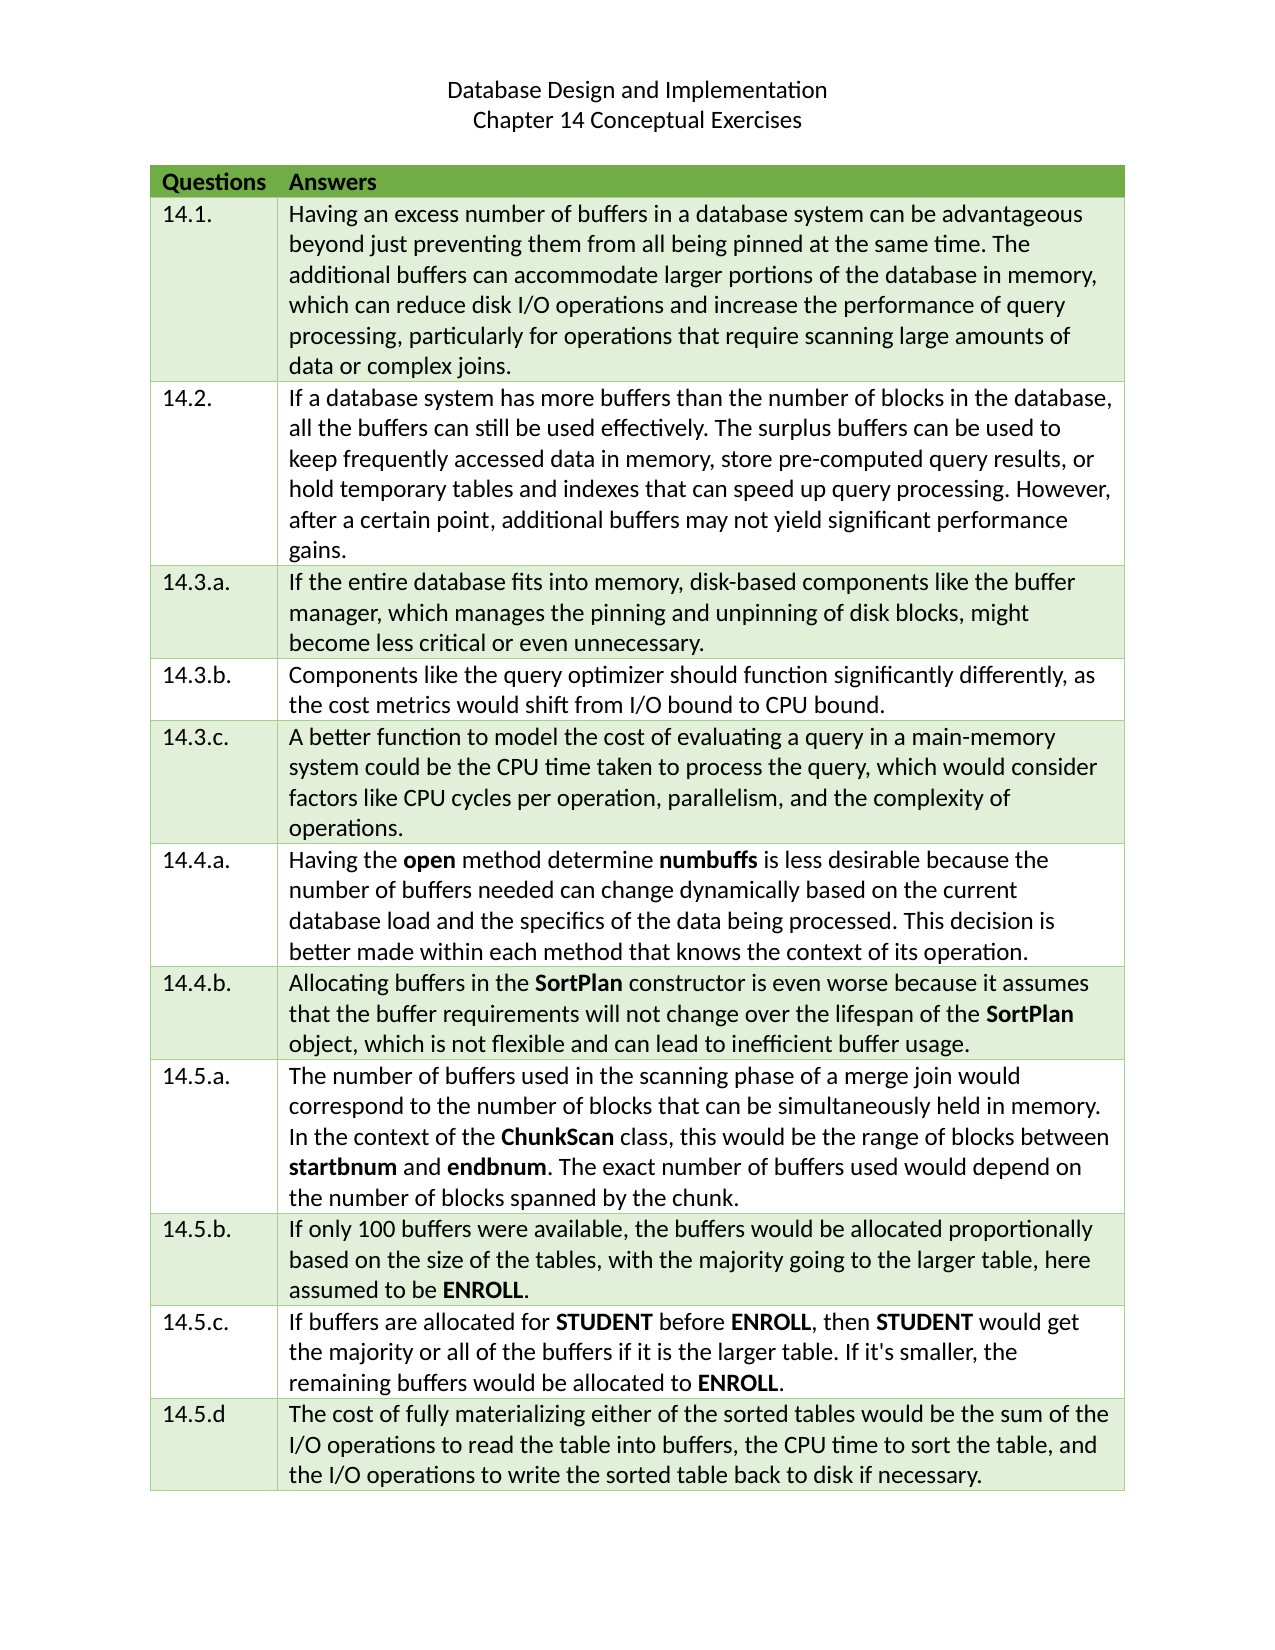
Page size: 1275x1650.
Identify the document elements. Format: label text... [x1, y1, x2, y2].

table_cell Having the open method determine numbuffs is less desirable because the number of buffers needed can change dynamically based on the current database load and the specifics of the data being processed. This decision is better made within each method that knows the context of its operation. [278, 844, 1124, 966]
table_cell 14.5.d [151, 1399, 277, 1490]
table_cell 14.4.b. [151, 967, 277, 1059]
table_cell A better function to model the cost of evaluating a query in a main-memory system could be the CPU time taken to process the query, which would consider factors like CPU cycles per operation, parallelism, and the complexity of operations. [278, 721, 1124, 843]
table_cell If only 100 buffers were available, the buffers would be allocated proportionally based on the size of the tables, with the majority going to the larger table, here assumed to be ENROLL. [278, 1214, 1124, 1305]
table_cell The number of buffers used in the scanning phase of a merge join would correspond to the number of blocks that can be simultaneously held in memory. In the context of the ChunkScan class, this would be the range of blocks between startbnum and endbnum. The exact number of buffers used would depend on the number of blocks spanned by the chunk. [278, 1060, 1124, 1212]
table_cell If the entire database fits into memory, disk-based components like the buffer manager, which manages the pinning and unpinning of disk blocks, might become less critical or even unnecessary. [278, 566, 1124, 658]
table_cell Having an excess number of buffers in a database system can be advantageous beyond just preventing them from all being pinned at the same time. The additional buffers can accommodate larger portions of the database in memory, which can reduce disk I/O operations and increase the performance of query processing, particularly for operations that require scanning large amounts of data or complex joins. [278, 198, 1124, 381]
table_cell If a database system has more buffers than the number of blocks in the database, all the buffers can still be used effectively. The surplus buffers can be used to keep frequently accessed data in memory, store pre-computed query results, or hold temporary tables and indexes that can speed up query processing. However, after a certain point, additional buffers may not yield significant performance gains. [278, 382, 1124, 565]
table_cell 14.2. [151, 382, 277, 565]
table_cell 14.3.b. [151, 659, 277, 720]
table_cell 14.5.b. [151, 1214, 277, 1305]
table_cell 14.3.a. [151, 566, 277, 658]
table_header Answers [278, 166, 1124, 197]
table_cell If buffers are allocated for STUDENT before ENROLL, then STUDENT would get the majority or all of the buffers if it is the larger table. If it's smaller, the remaining buffers would be allocated to ENROLL. [278, 1306, 1124, 1398]
table_cell 14.1. [151, 198, 277, 381]
table_cell 14.5.c. [151, 1306, 277, 1398]
table_cell Components like the query optimizer should function significantly differently, as the cost metrics would shift from I/O bound to CPU bound. [278, 659, 1124, 720]
table_cell 14.3.c. [151, 721, 277, 843]
table_header Questions [151, 166, 277, 197]
table_cell 14.4.a. [151, 844, 277, 966]
table_cell The cost of fully materializing either of the sorted tables would be the sum of the I/O operations to read the table into buffers, the CPU time to sort the table, and the I/O operations to write the sorted table back to disk if necessary. [278, 1399, 1124, 1490]
table_cell 14.5.a. [151, 1060, 277, 1212]
table_cell Allocating buffers in the SortPlan constructor is even worse because it assumes that the buffer requirements will not change over the lifespan of the SortPlan object, which is not flexible and can lead to inefficient buffer usage. [278, 967, 1124, 1059]
